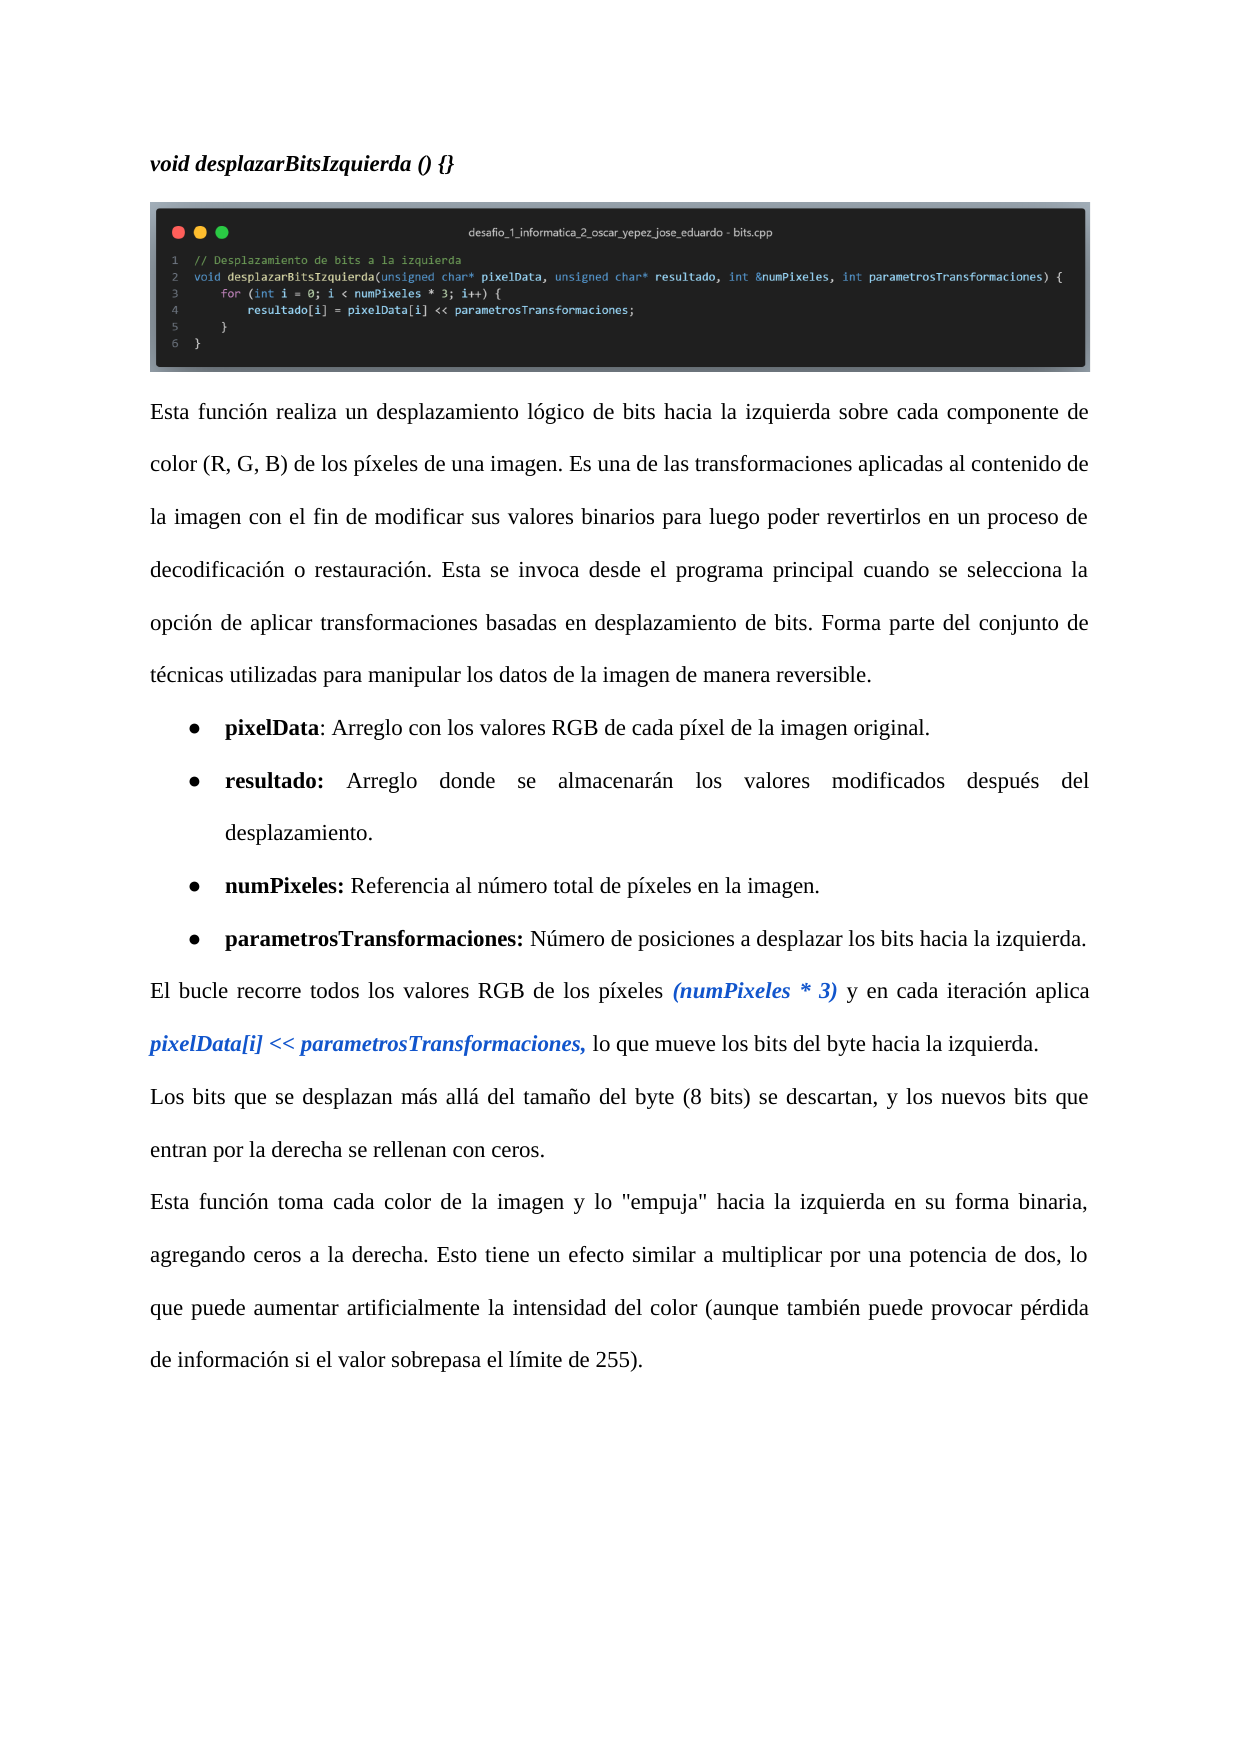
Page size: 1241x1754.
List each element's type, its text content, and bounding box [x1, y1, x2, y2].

list parametrosTransformaciones: Número de posiciones a desplazar los bits hacia la izquierda. [187, 925, 1090, 951]
list pixelData: Arreglo con los valores RGB de cada píxel de la imagen original. [187, 714, 1090, 740]
list numPixeles: Referencia al número total de píxeles en la imagen. [187, 872, 1090, 898]
text El bucle recorre todos los valores RGB de los píxeles (numPixeles * 3) y en cada iteración aplica pixelData[i] << parametrosTransformaciones, lo que mueve los bits del byte hacia la izquierda. [150, 978, 1090, 1057]
text void desplazarBitsIzquierda () {} [150, 150, 1090, 176]
text Esta función realiza un desplazamiento lógico de bits hacia la izquierda sobre cada componente de color (R, G, B) de los píxeles de una imagen. Es una de las transformaciones aplicadas al contenido de la imagen con el fin de modificar sus valores binarios para luego poder revertirlos en un proceso de decodificación o restauración. Esta se invoca desde el programa principal cuando se selecciona la opción de aplicar transformaciones basadas en desplazamiento de bits. Forma parte del conjunto de técnicas utilizadas para manipular los datos de la imagen de manera reversible. [150, 398, 1090, 688]
text Esta función toma cada color de la imagen y lo "empuja" hacia la izquierda en su forma binaria, agregando ceros a la derecha. Esto tiene un efecto similar a multiplicar por una potencia de dos, lo que puede aumentar artificialmente la intensidad del color (aunque también puede provocar pérdida de información si el valor sobrepasa el límite de 255). [150, 1188, 1090, 1373]
picture [150, 202, 1091, 372]
text Los bits que se desplazan más allá del tamaño del byte (8 bits) se descartan, y los nuevos bits que entran por la derecha se rellenan con ceros. [150, 1083, 1090, 1162]
list resultado: Arreglo donde se almacenarán los valores modificados después del desplazamiento. [187, 767, 1090, 846]
